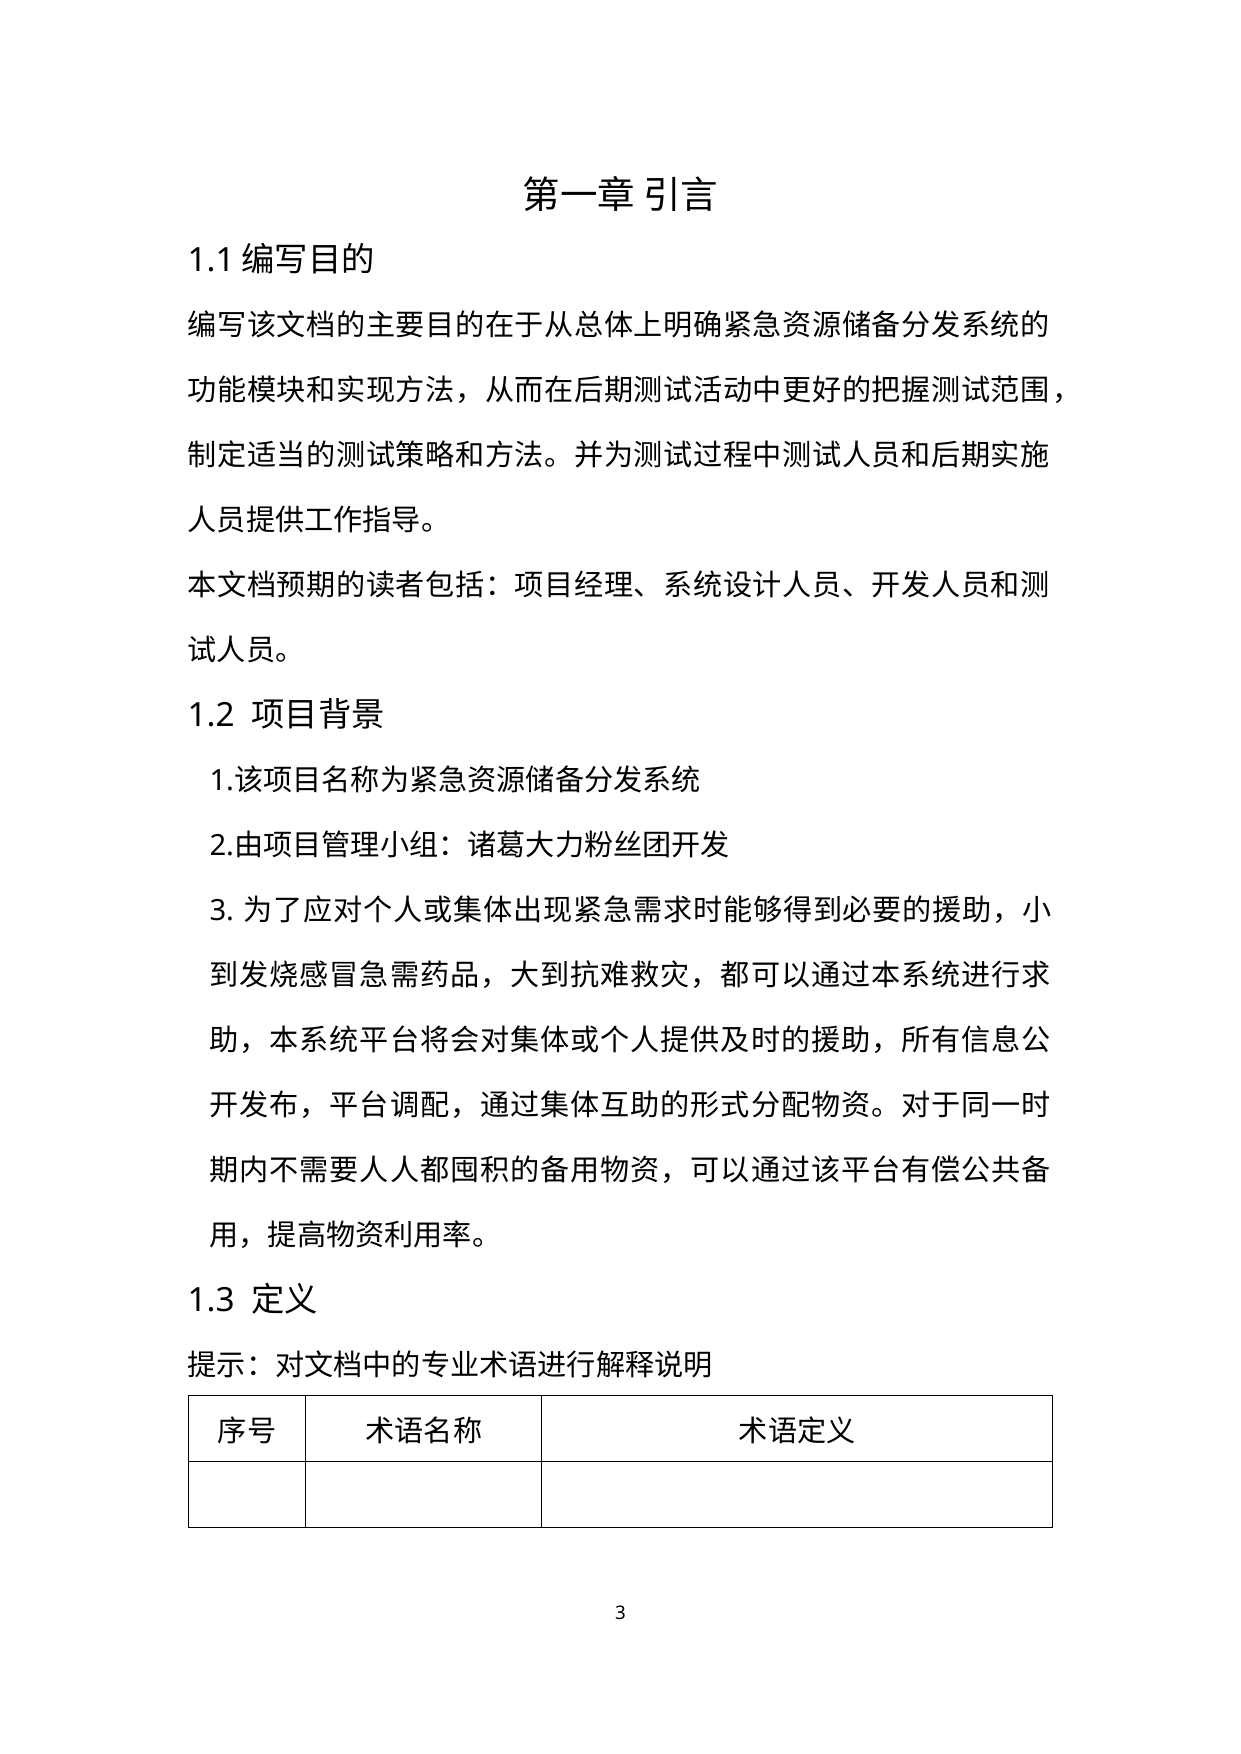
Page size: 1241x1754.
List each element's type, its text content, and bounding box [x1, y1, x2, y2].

text 1.3 定义 [187, 1265, 1053, 1330]
table_cell [542, 1462, 1052, 1527]
text 1.2 项目背景 [187, 680, 1053, 745]
text 本文档预期的读者包括：项目经理、系统设计人员、开发人员和测试人员。 [187, 550, 1053, 680]
text 提示：对文档中的专业术语进行解释说明 [187, 1330, 1053, 1395]
text 3. 为了应对个人或集体出现紧急需求时能够得到必要的援助，小到发烧感冒急需药品，大到抗难救灾，都可以通过本系统进行求助，本系统平台将会对集体或个人提供及时的援助，所有信息公开发布，平台调配，通过集体互助的形式分配物资。对于同一时期内不需要人人都囤积的备用物资，可以通过该平台有偿公共备用，提高物资利用率。 [209, 875, 1053, 1265]
table_header 术语定义 [542, 1396, 1052, 1461]
text 1.1编写目的 [187, 225, 1053, 290]
table_header 序号 [189, 1396, 305, 1461]
table_cell [306, 1462, 541, 1527]
text 1.该项目名称为紧急资源储备分发系统 [209, 745, 1053, 810]
table_cell [189, 1462, 305, 1527]
text 2.由项目管理小组：诸葛大力粉丝团开发 [209, 810, 1053, 875]
text 编写该文档的主要目的在于从总体上明确紧急资源储备分发系统的功能模块和实现方法，从而在后期测试活动中更好的把握测试范围，制定适当的测试策略和方法。并为测试过程中测试人员和后期实施人员提供工作指导。 [187, 290, 1053, 550]
text 第一章 引言 [187, 160, 1053, 225]
table_header 术语名称 [306, 1396, 541, 1461]
